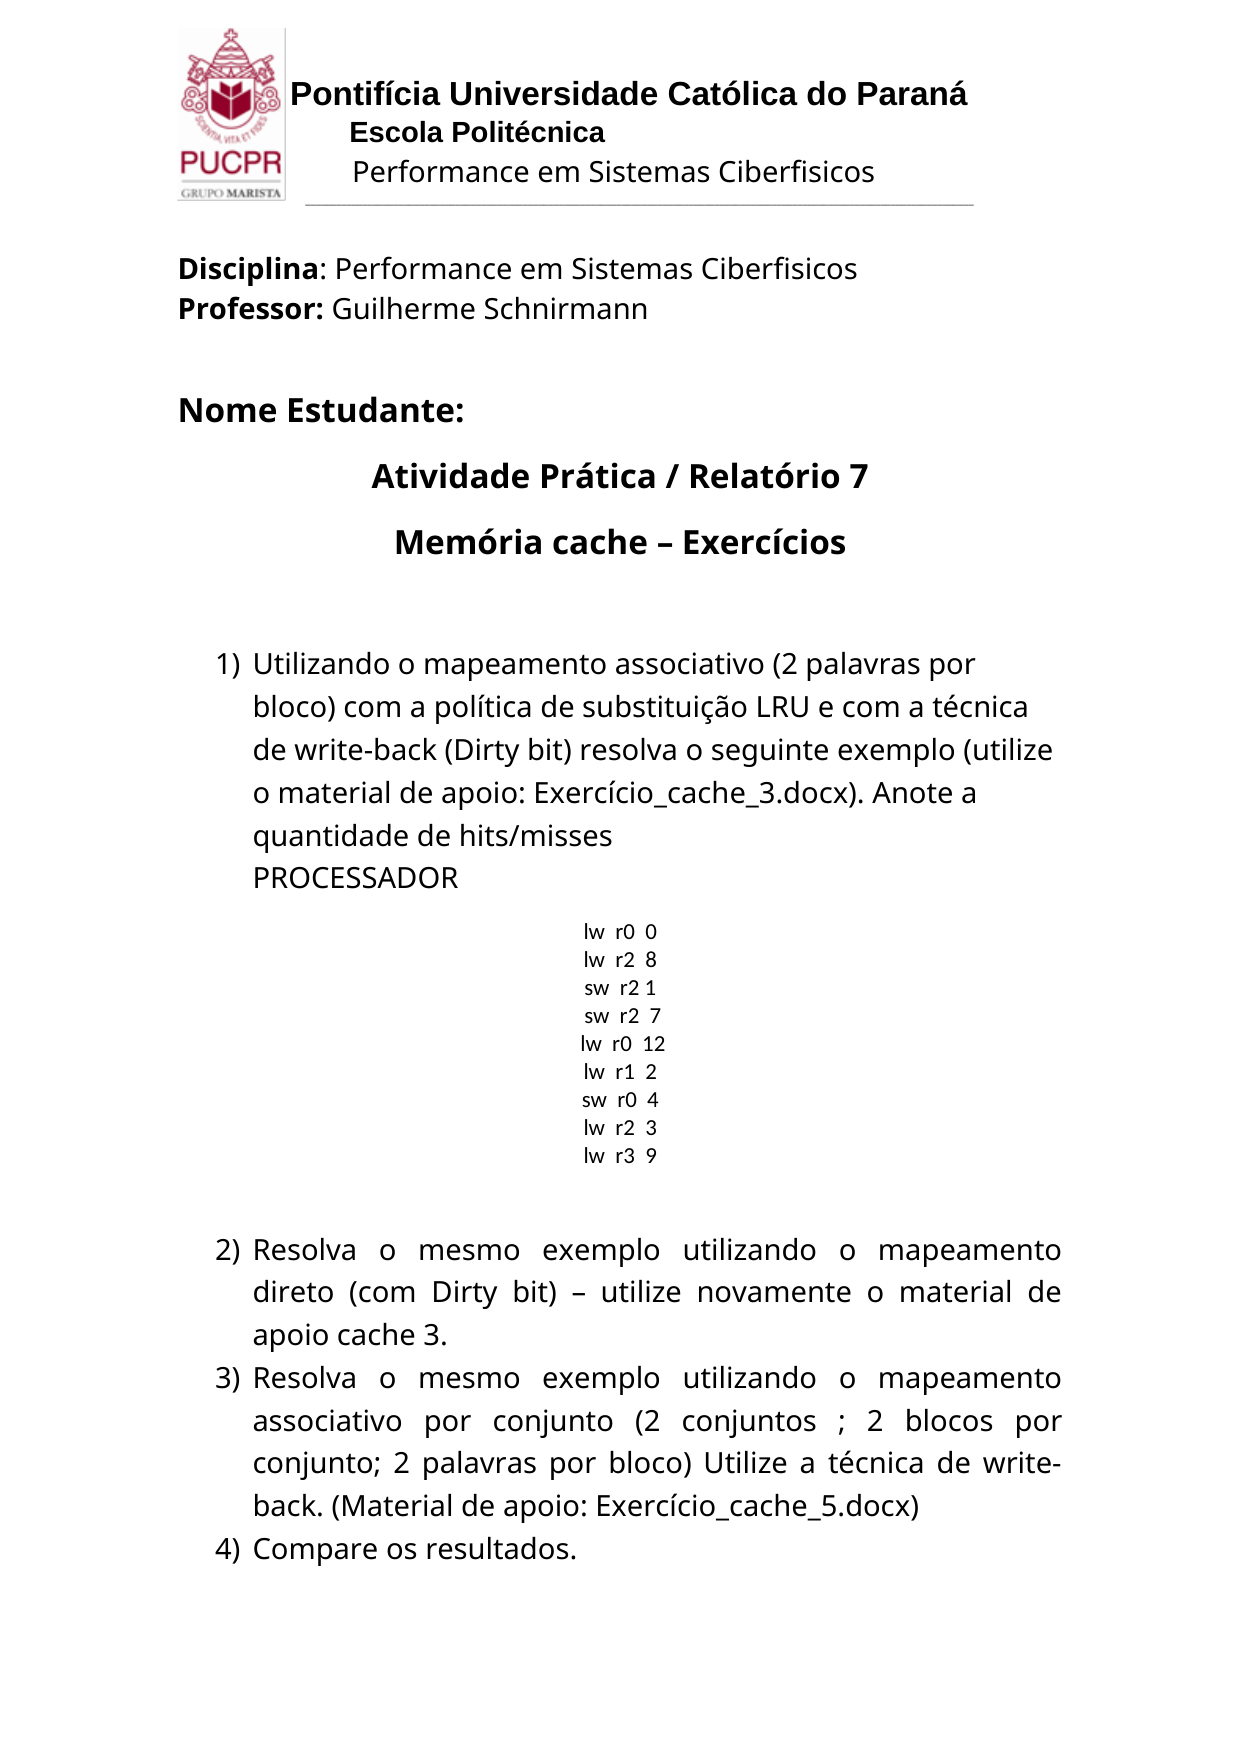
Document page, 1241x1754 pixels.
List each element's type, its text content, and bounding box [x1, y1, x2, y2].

text Atividade Prática / Relatório 7 [177, 453, 1063, 498]
text Nome Estudante: [177, 387, 1063, 433]
text sw r0 4 [177, 1085, 1063, 1113]
text Professor: Guilherme Schnirmann [177, 288, 1063, 328]
text Memória cache – Exercícios [177, 518, 1063, 564]
text lw r2 3 [177, 1113, 1063, 1141]
list Compare os resultados. [215, 1528, 1063, 1568]
text lw r1 2 [177, 1057, 1063, 1085]
text lw r0 12 [177, 1029, 1063, 1057]
text sw r2 7 [177, 1001, 1063, 1029]
text lw r0 0 [177, 917, 1063, 945]
picture [177, 28, 287, 202]
text Disciplina: Performance em Sistemas Ciberfisicos [177, 248, 1063, 288]
list Resolva o mesmo exemplo utilizando o mapeamento direto (com Dirty bit) – utilize novamente o material de apoio cache 3. [215, 1229, 1063, 1354]
text lw r3 9 [177, 1141, 1063, 1169]
list Resolva o mesmo exemplo utilizando o mapeamento associativo por conjunto (2 conjuntos ; 2 blocos por conjunto; 2 palavras por bloco) Utilize a técnica de write-back. (Material de apoio: Exercício_cache_5.docx) [215, 1357, 1063, 1525]
text sw r2 1 [177, 973, 1063, 1001]
list PROCESSADOR [252, 858, 1063, 897]
list Utilizando o mapeamento associativo (2 palavras por bloco) com a política de substituição LRU e com a técnica de write-back (Dirty bit) resolva o seguinte exemplo (utilize o material de apoio: Exercício_cache_3.docx). Anote a quantidade de hits/misses [215, 643, 1063, 854]
text lw r2 8 [177, 945, 1063, 973]
